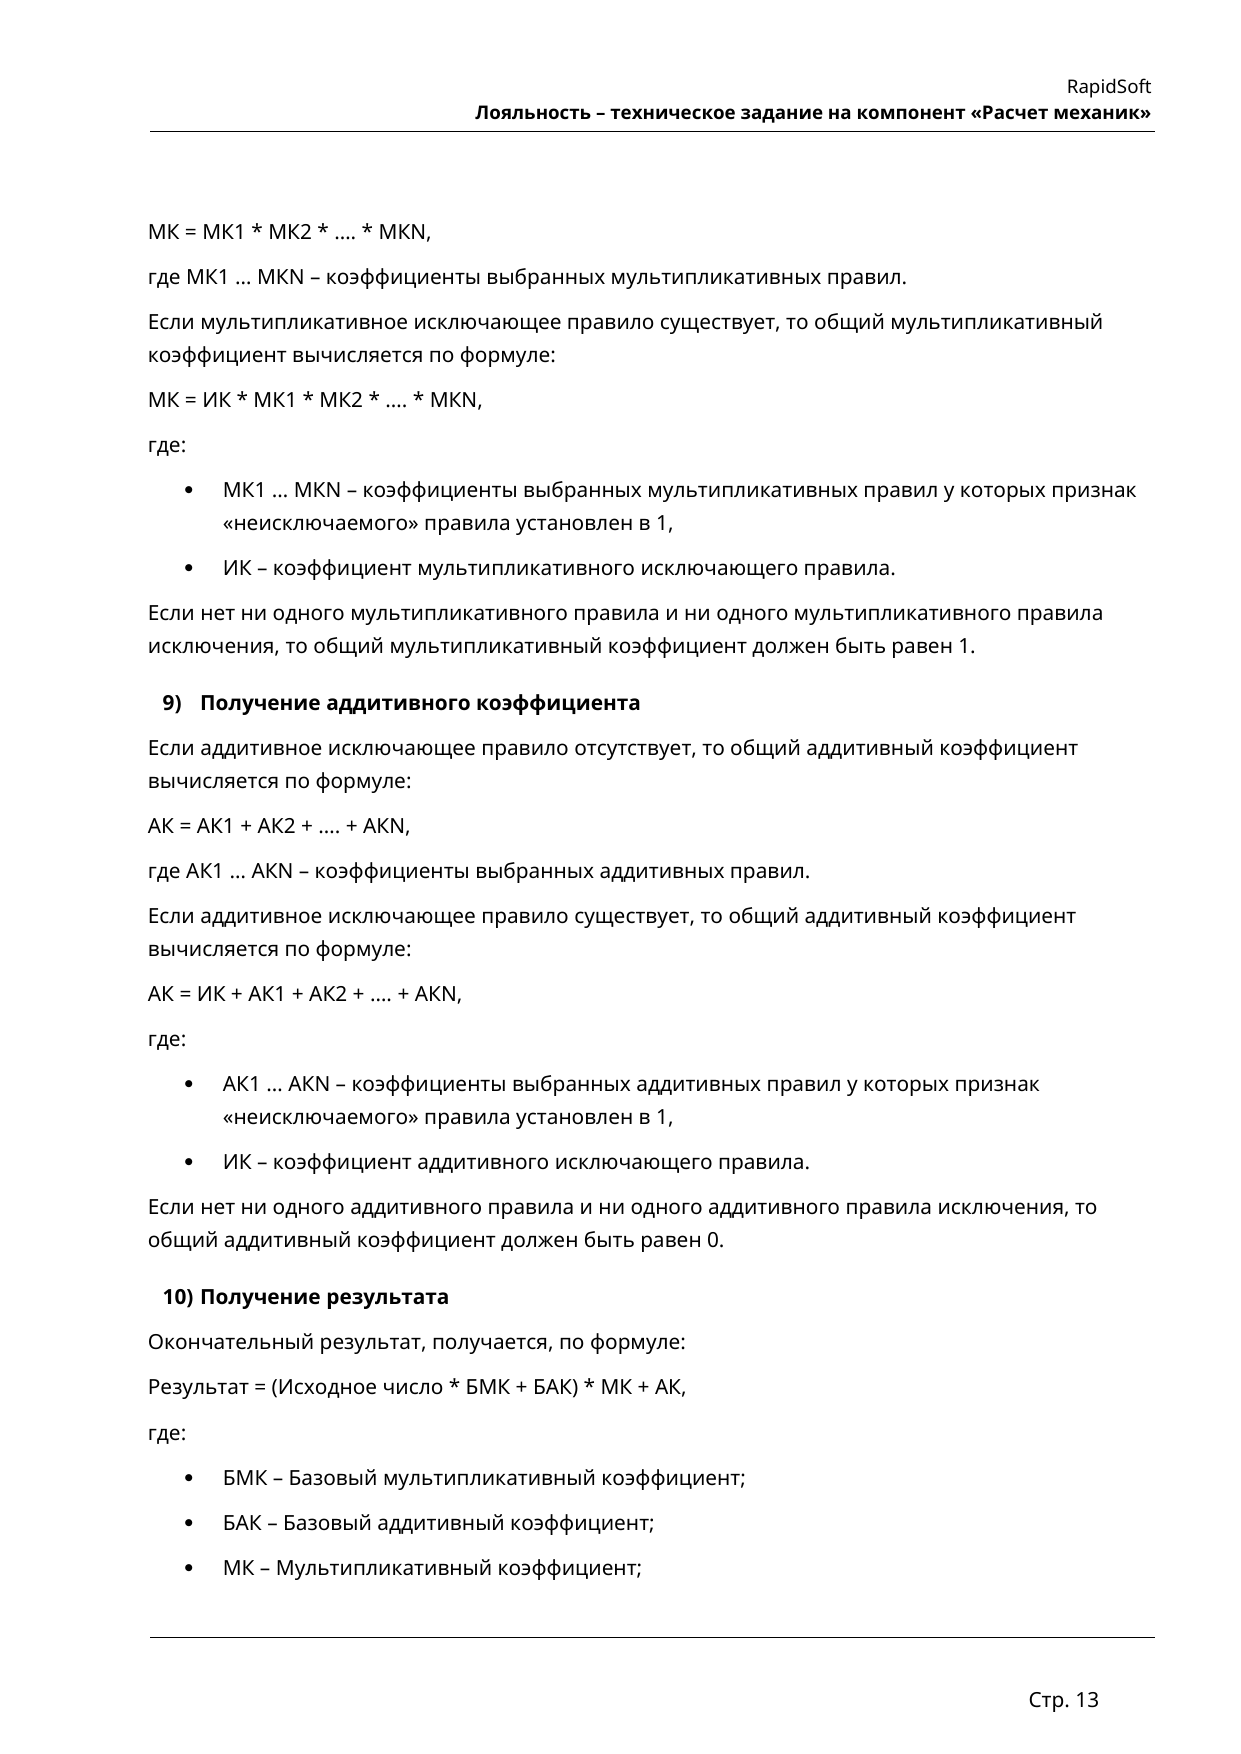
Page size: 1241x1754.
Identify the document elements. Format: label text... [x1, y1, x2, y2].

text Результат = (Исходное число * БМК + БАК) * МК + АК, [148, 1372, 1152, 1401]
text Окончательный результат, получается, по формуле: [148, 1327, 1152, 1356]
text Если мультипликативное исключающее правило существует, то общий мультипликативный коэффициент вычисляется по формуле: [148, 307, 1152, 368]
text Если аддитивное исключающее правило существует, то общий аддитивный коэффициент вычисляется по формуле: [148, 901, 1152, 962]
text Получение аддитивного коэффициента [162, 688, 1152, 717]
text где АК1 … АКN – коэффициенты выбранных аддитивных правил. [148, 856, 1152, 885]
text АК = ИК + АК1 + АК2 + …. + АКN, [148, 979, 1152, 1007]
text где: [148, 1418, 1152, 1446]
list АК1 … АКN – коэффициенты выбранных аддитивных правил у которых признак «неисключаемого» правила установлен в 1, [185, 1069, 1152, 1130]
text МК = ИК * МК1 * МК2 * …. * МКN, [148, 385, 1152, 413]
list ИК – коэффициент аддитивного исключающего правила. [185, 1147, 1152, 1175]
list ИК – коэффициент мультипликативного исключающего правила. [185, 553, 1152, 581]
text Если нет ни одного мультипликативного правила и ни одного мультипликативного правила исключения, то общий мультипликативный коэффициент должен быть равен 1. [148, 598, 1152, 659]
text где: [148, 430, 1152, 459]
list БМК – Базовый мультипликативный коэффициент; [185, 1463, 1152, 1491]
list МК1 … МКN – коэффициенты выбранных мультипликативных правил у которых признак «неисключаемого» правила установлен в 1, [185, 475, 1152, 536]
list МК – Мультипликативный коэффициент; [185, 1553, 1152, 1581]
text где: [148, 1024, 1152, 1053]
list БАК – Базовый аддитивный коэффициент; [185, 1508, 1152, 1536]
text МК = МК1 * МК2 * …. * МКN, [148, 217, 1152, 246]
text где МК1 … МКN – коэффициенты выбранных мультипликативных правил. [148, 262, 1152, 291]
text АК = АК1 + АК2 + …. + АКN, [148, 811, 1152, 839]
text Если нет ни одного аддитивного правила и ни одного аддитивного правила исключения, то общий аддитивный коэффициент должен быть равен 0. [148, 1192, 1152, 1253]
text Если аддитивное исключающее правило отсутствует, то общий аддитивный коэффициент вычисляется по формуле: [148, 733, 1152, 794]
text Получение результата [162, 1282, 1152, 1311]
